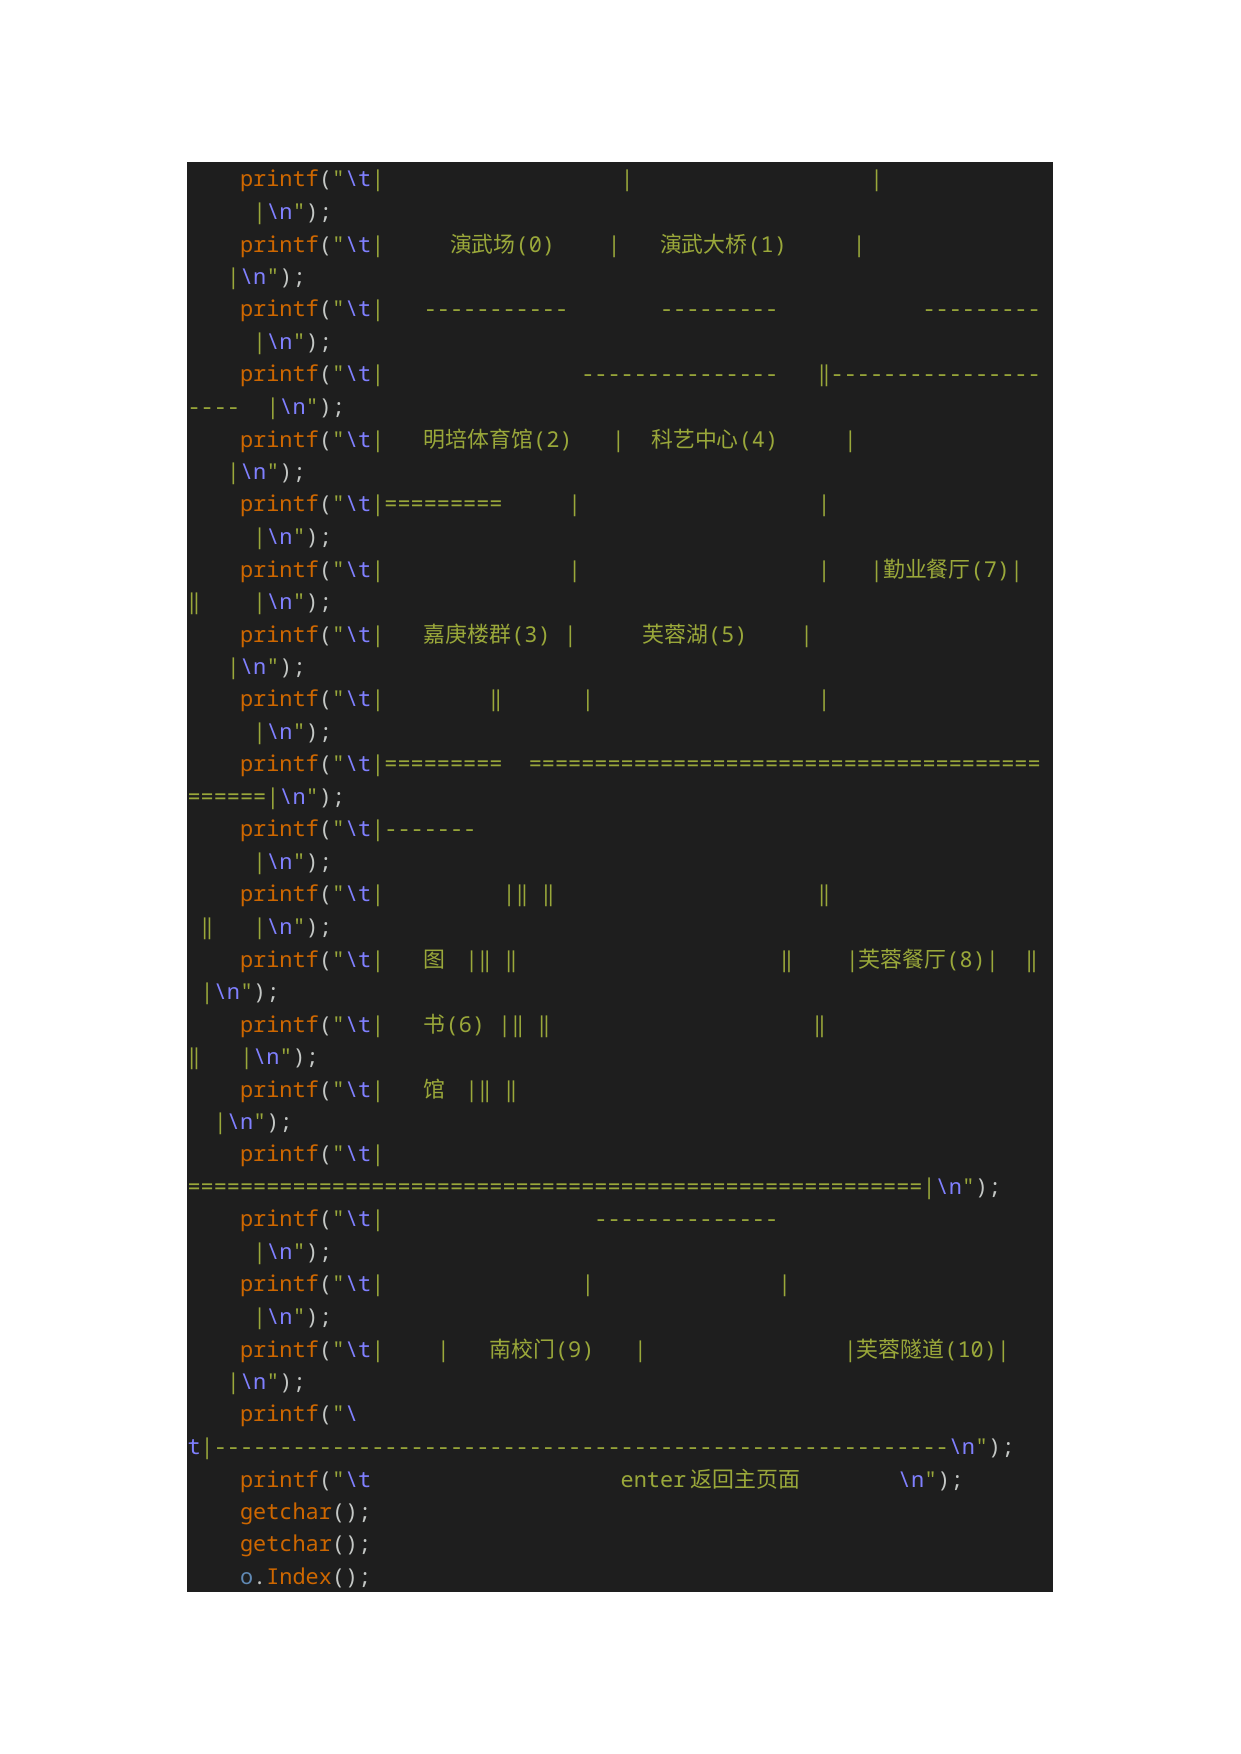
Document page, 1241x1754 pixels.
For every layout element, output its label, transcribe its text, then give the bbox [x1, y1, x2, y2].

text printf("\t|------- |\n"); [187, 812, 1053, 877]
text printf("\t|--------------------------------------------------------\n"); [187, 1397, 1053, 1462]
text printf("\t| |‖ ‖ ‖ ‖ |\n"); [187, 877, 1053, 942]
text printf("\t| 图 |‖ ‖ ‖ |芙蓉餐厅(8)| ‖ |\n"); [187, 942, 1053, 1007]
text printf("\t| | 南校门(9) | |芙蓉隧道(10)| |\n"); [187, 1332, 1053, 1397]
text printf("\t| | | |勤业餐厅(7)| ‖ |\n"); [187, 552, 1053, 617]
text getchar(); [187, 1527, 1053, 1559]
text printf("\t| 明培体育馆(2) | 科艺中心(4) | |\n"); [187, 422, 1053, 487]
text printf("\t| | | |\n"); [187, 1267, 1053, 1332]
text printf("\t|========= | | |\n"); [187, 487, 1053, 552]
text printf("\t| 嘉庚楼群(3) | 芙蓉湖(5) | |\n"); [187, 617, 1053, 682]
text printf("\t| -------------- |\n"); [187, 1202, 1053, 1267]
text printf("\t| | | |\n"); [187, 162, 1053, 227]
text o.Index(); [187, 1559, 1053, 1592]
text printf("\t| 演武场(0) | 演武大桥(1) | |\n"); [187, 227, 1053, 292]
text printf("\t| 书(6) |‖ ‖ ‖ ‖ |\n"); [187, 1007, 1053, 1072]
text printf("\t| ----------- --------- --------- |\n"); [187, 292, 1053, 357]
text printf("\t enter返回主页面 \n"); [187, 1462, 1053, 1494]
text getchar(); [187, 1494, 1053, 1527]
text printf("\t| --------------- ‖-------------------- |\n"); [187, 357, 1053, 422]
text printf("\t|========================================================|\n"); [187, 1137, 1053, 1202]
text printf("\t|========= =============================================|\n"); [187, 747, 1053, 812]
text printf("\t| 馆 |‖ ‖ |\n"); [187, 1072, 1053, 1137]
text printf("\t| ‖ | | |\n"); [187, 682, 1053, 747]
